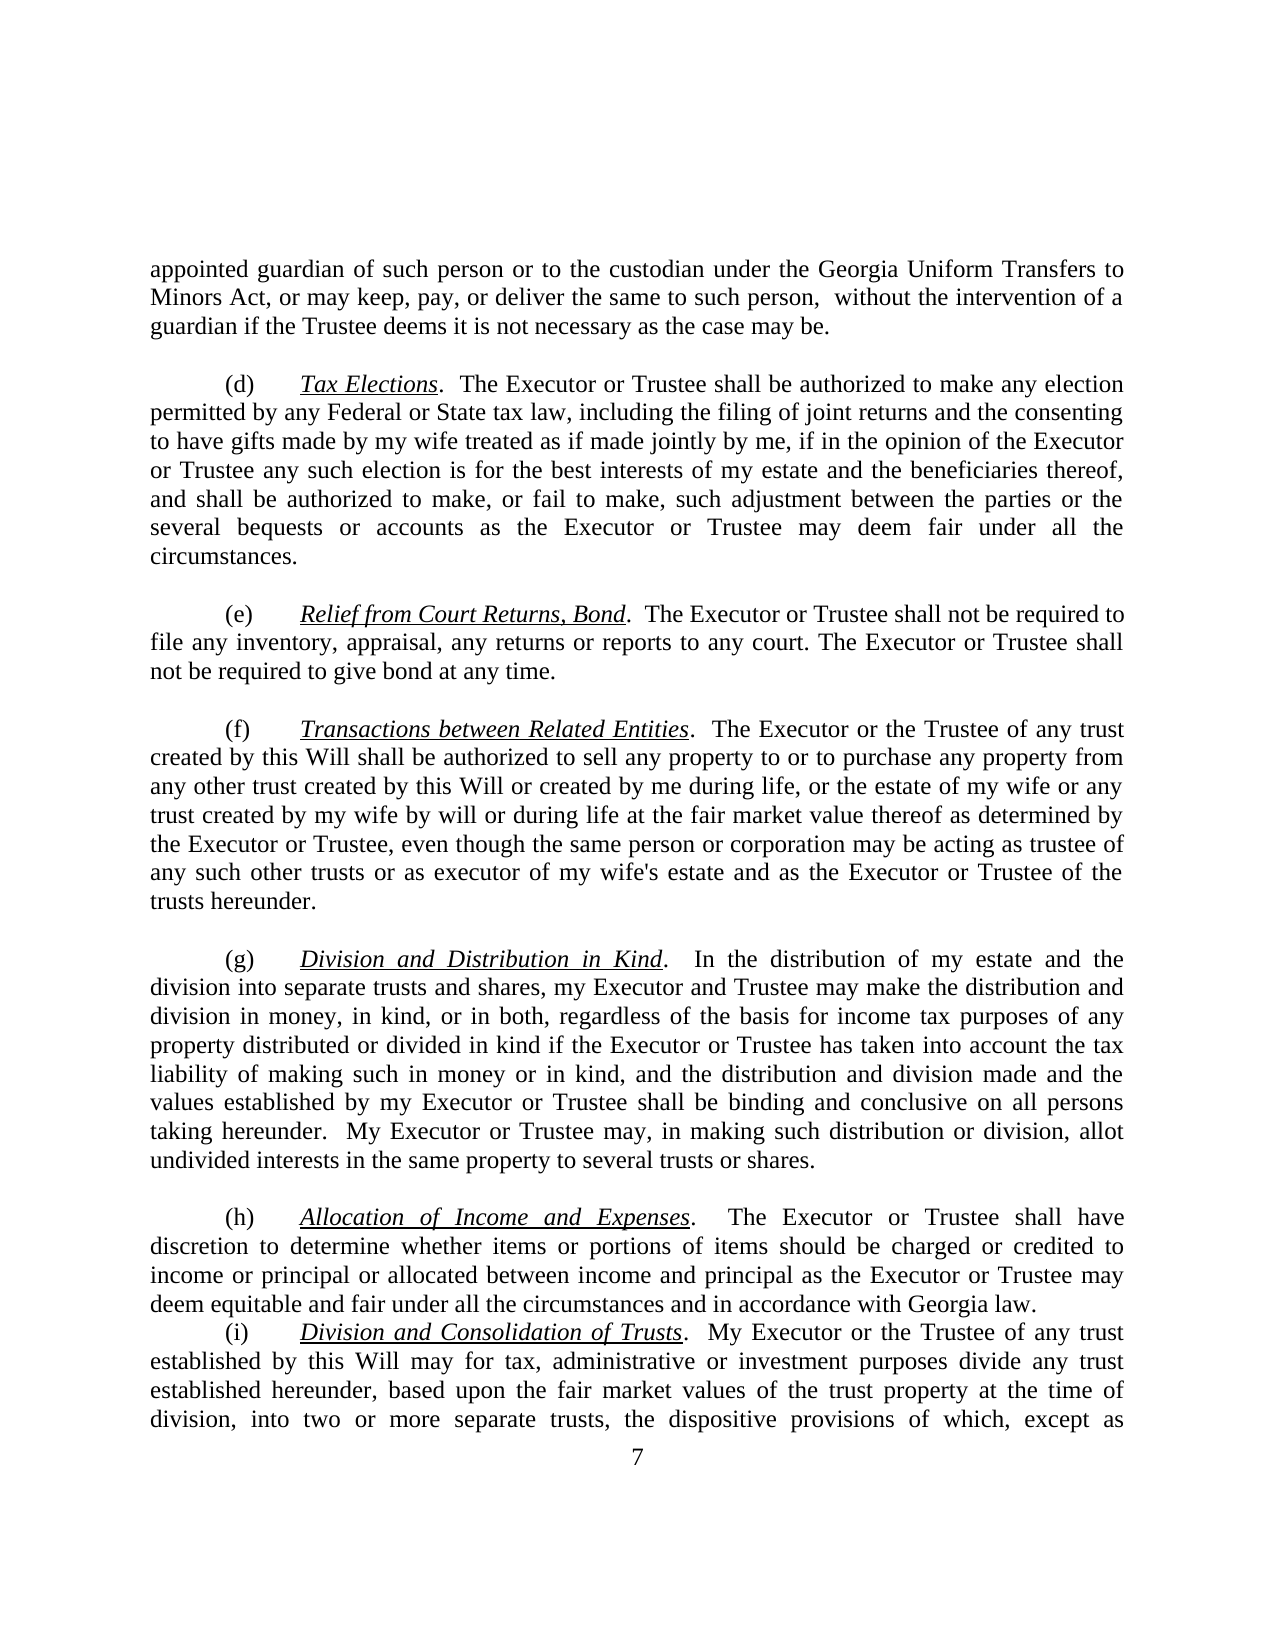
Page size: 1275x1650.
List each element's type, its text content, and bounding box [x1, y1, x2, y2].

text (g) Division and Distribution in Kind. In the distribution of my estate and the division into separate trusts and shares, my Executor and Trustee may make the distribution and division in money, in kind, or in both, regardless of the basis for income tax purposes of any property distributed or divided in kind if the Executor or Trustee has taken into account the tax liability of making such in money or in kind, and the distribution and division made and the values established by my Executor or Trustee shall be binding and conclusive on all persons taking hereunder. My Executor or Trustee may, in making such distribution or division, allot undivided interests in the same property to several trusts or shares. [150, 944, 1125, 1174]
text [150, 254, 1125, 340]
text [150, 1317, 1125, 1432]
text (h) Allocation of Income and Expenses. The Executor or Trustee shall have discretion to determine whether items or portions of items should be charged or credited to income or principal or allocated between income and principal as the Executor or Trustee may deem equitable and fair under all the circumstances and in accordance with Georgia law. [150, 1202, 1125, 1317]
text (f) Transactions between Related Entities. The Executor or the Trustee of any trust created by this Will shall be authorized to sell any property to or to purchase any property from any other trust created by this Will or created by me during life, or the estate of my wife or any trust created by my wife by will or during life at the fair market value thereof as determined by the Executor or Trustee, even though the same person or corporation may be acting as trustee of any such other trusts or as executor of my wife's estate and as the Executor or Trustee of the trusts hereunder. [150, 714, 1125, 915]
text (d) Tax Elections. The Executor or Trustee shall be authorized to make any election permitted by any Federal or State tax law, including the filing of joint returns and the consenting to have gifts made by my wife treated as if made jointly by me, if in the opinion of the Executor or Trustee any such election is for the best interests of my estate and the beneficiaries thereof, and shall be authorized to make, or fail to make, such adjustment between the parties or the several bequests or accounts as the Executor or Trustee may deem fair under all the circumstances. [150, 369, 1125, 570]
text (e) Relief from Court Returns, Bond. The Executor or Trustee shall not be required to file any inventory, appraisal, any returns or reports to any court. The Executor or Trustee shall not be required to give bond at any time. [150, 599, 1125, 685]
